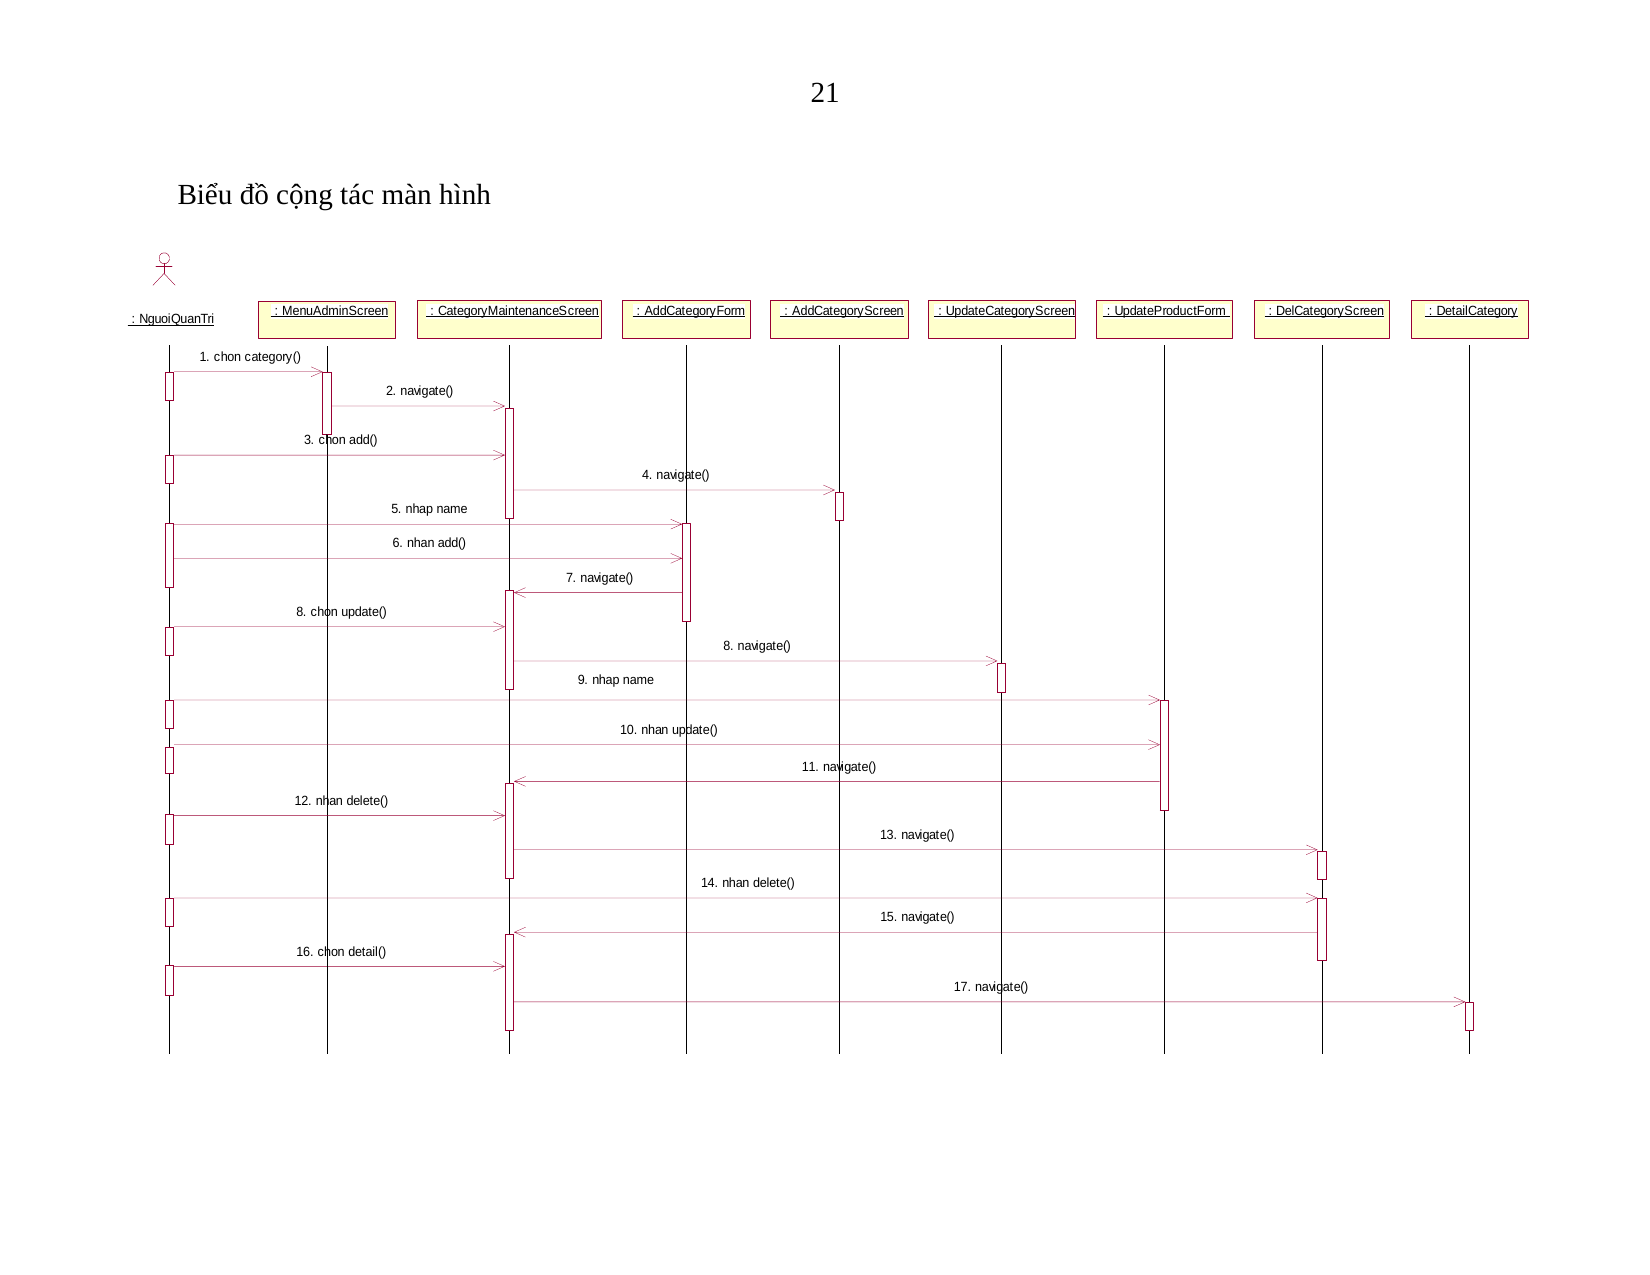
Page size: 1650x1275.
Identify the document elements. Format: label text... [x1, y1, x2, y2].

text Biểu đồ cộng tác màn hình [177, 177, 1532, 211]
